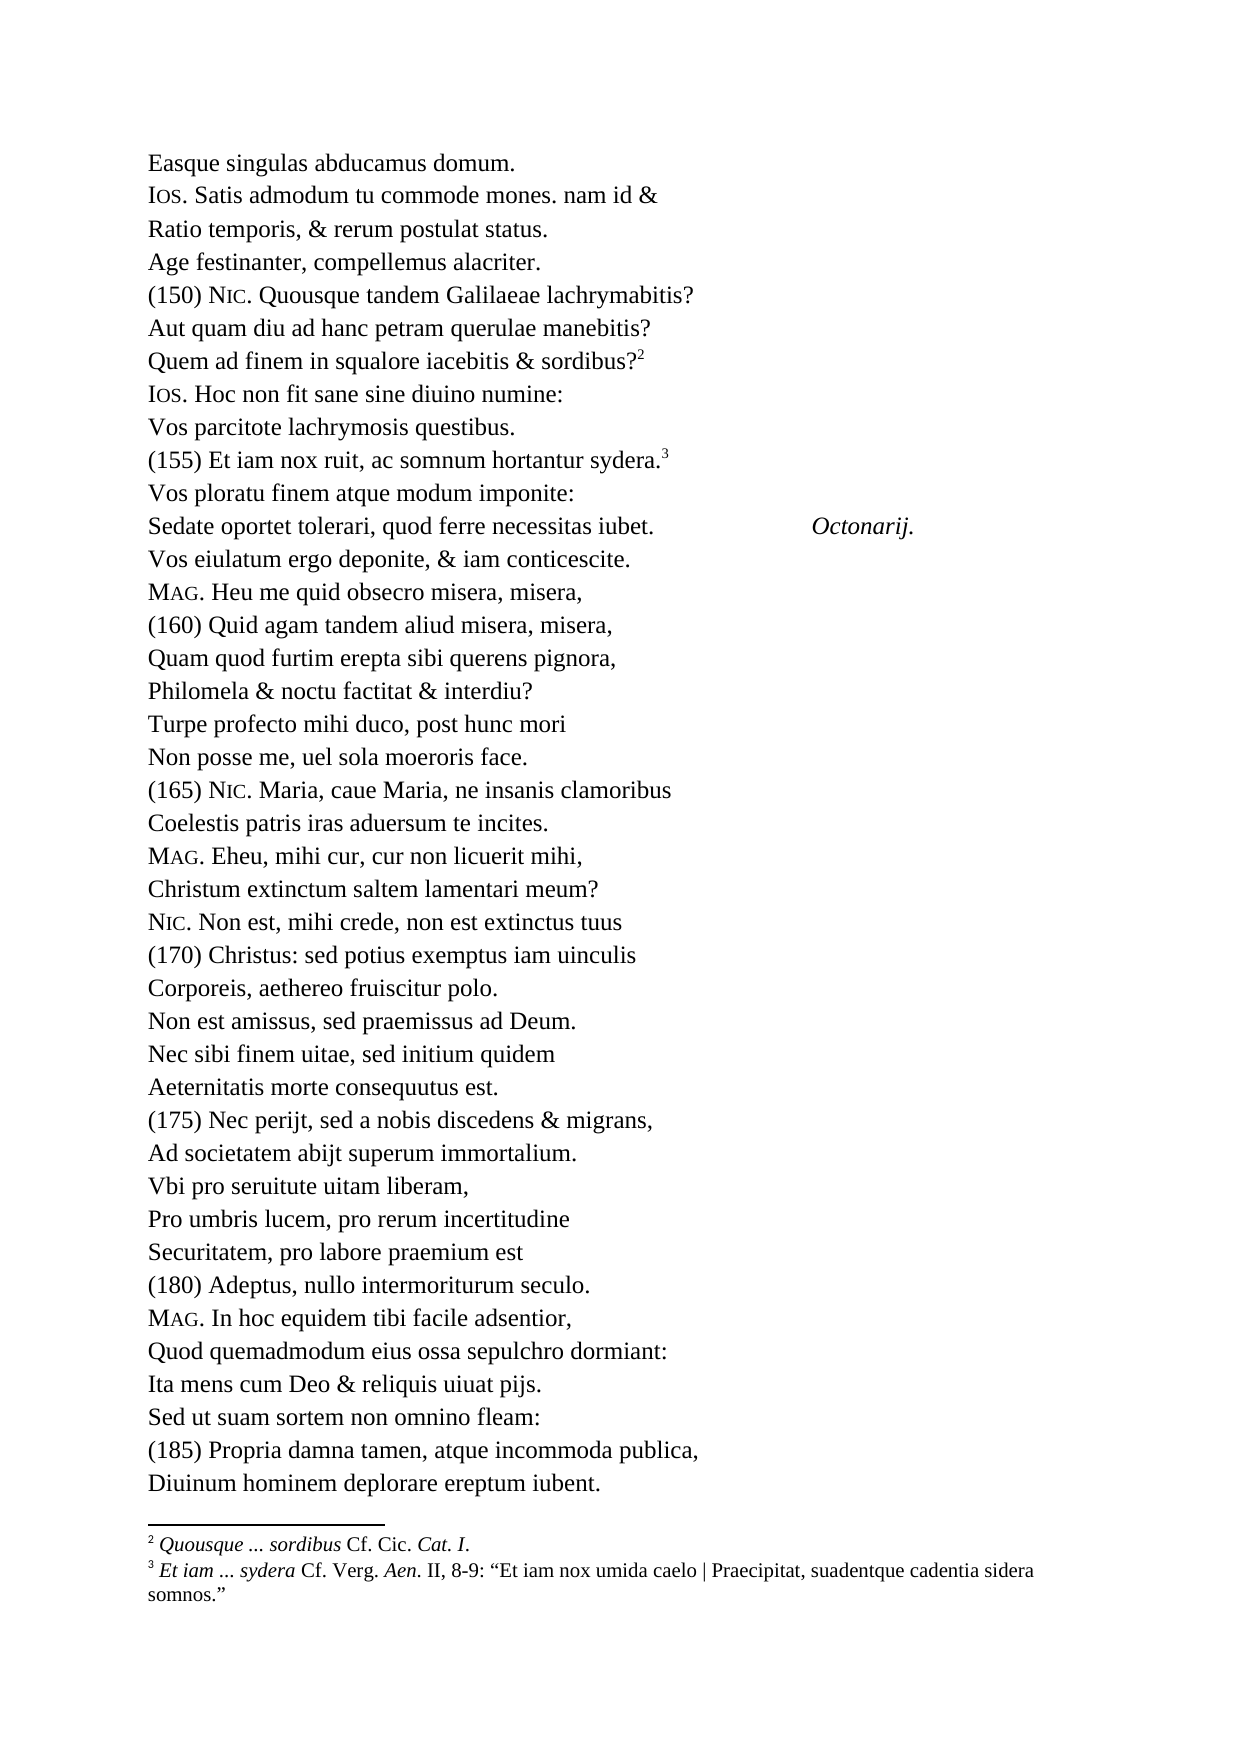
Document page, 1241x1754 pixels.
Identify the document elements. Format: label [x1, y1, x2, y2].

text [148, 148, 1093, 374]
text [148, 379, 1093, 1497]
